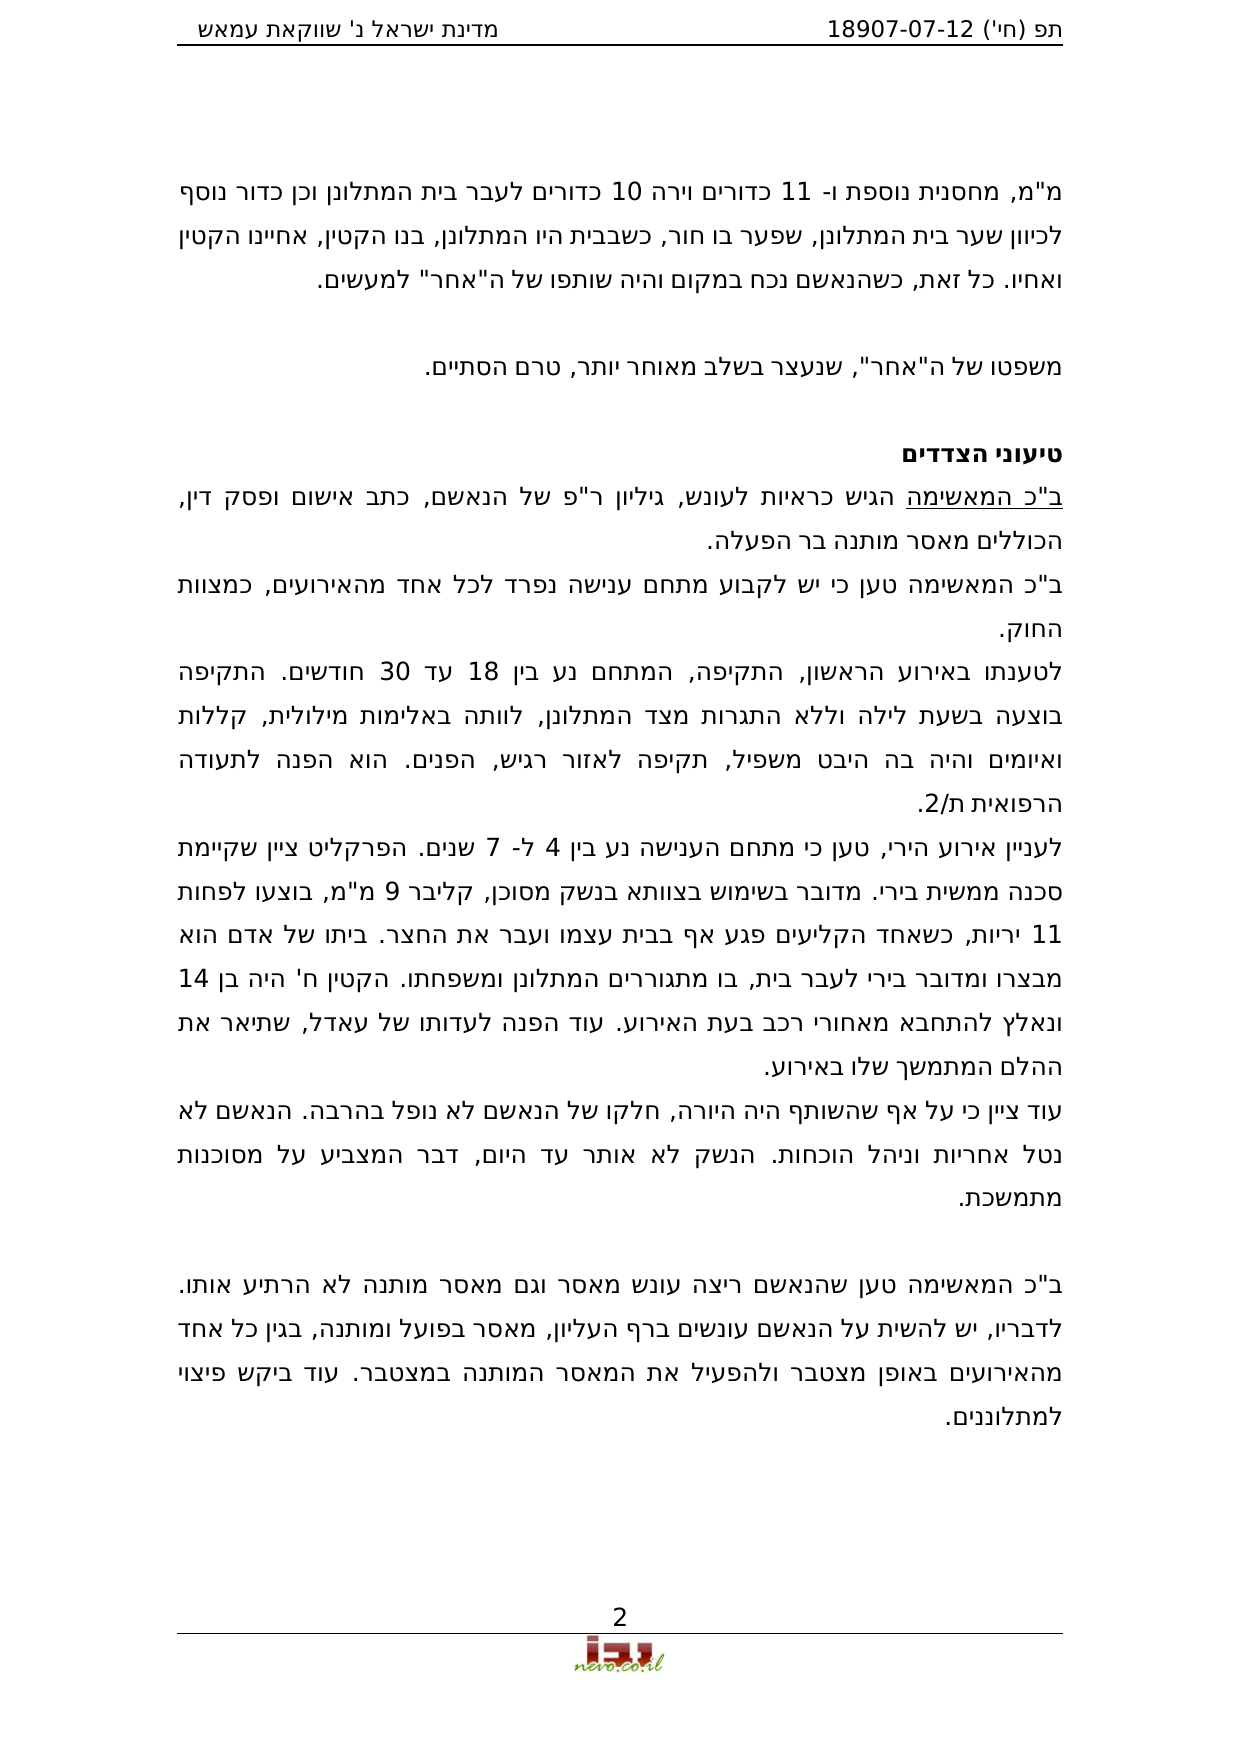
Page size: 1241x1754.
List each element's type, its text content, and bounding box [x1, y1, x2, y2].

text ב"כ המאשימה טען כי יש לקבוע מתחם ענישה נפרד לכל אחד מהאירועים, כמצוות החוק. [177, 570, 1063, 643]
text עוד ציין כי על אף שהשותף היה היורה, חלקו של הנאשם לא נופל בהרבה. הנאשם לא נטל אחריות וניהל הוכחות. הנשק לא אותר עד היום, דבר המצביע על מסוכנות מתמשכת. [177, 1096, 1063, 1213]
text ב"כ המאשימה טען שהנאשם ריצה עונש מאסר וגם מאסר מותנה לא הרתיע אותו. לדבריו, יש להשית על הנאשם עונשים ברף העליון, מאסר בפועל ומותנה, בגין כל אחד מהאירועים באופן מצטבר ולהפעיל את המאסר המותנה במצטבר. עוד ביקש פיצוי למתלוננים. [177, 1270, 1063, 1431]
text טיעוני הצדדים [177, 439, 1063, 468]
picture [574, 1635, 666, 1673]
text משפטו של ה"אחר", שנעצר בשלב מאוחר יותר, טרם הסתיים. [177, 352, 1063, 381]
text לטענתו באירוע הראשון, התקיפה, המתחם נע בין 18 עד 30 חודשים. התקיפה בוצעה בשעת לילה וללא התגרות מצד המתלונן, לוותה באלימות מילולית, קללות ואיומים והיה בה היבט משפיל, תקיפה לאזור רגיש, הפנים. הוא הפנה לתעודה הרפואית ת/2. [177, 658, 1063, 818]
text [177, 177, 1063, 294]
text ב"כ המאשימה הגיש כראיות לעונש, גיליון ר"פ של הנאשם, כתב אישום ופסק דין, הכוללים מאסר מותנה בר הפעלה. [177, 482, 1063, 556]
text לעניין אירוע הירי, טען כי מתחם הענישה נע בין 4 ל- 7 שנים. הפרקליט ציין שקיימת סכנה ממשית בירי. מדובר בשימוש בצוותא בנשק מסוכן, קליבר 9 מ"מ, בוצעו לפחות 11 יריות, כשאחד הקליעים פגע אף בבית עצמו ועבר את החצר. ביתו של אדם הוא מבצרו ומדובר בירי לעבר בית, בו מתגוררים המתלונן ומשפחתו. הקטין ח' היה בן 14 ונאלץ להתחבא מאחורי רכב בעת האירוע. עוד הפנה לעדותו של עאדל, שתיאר את ההלם המתמשך שלו באירוע. [177, 833, 1063, 1081]
